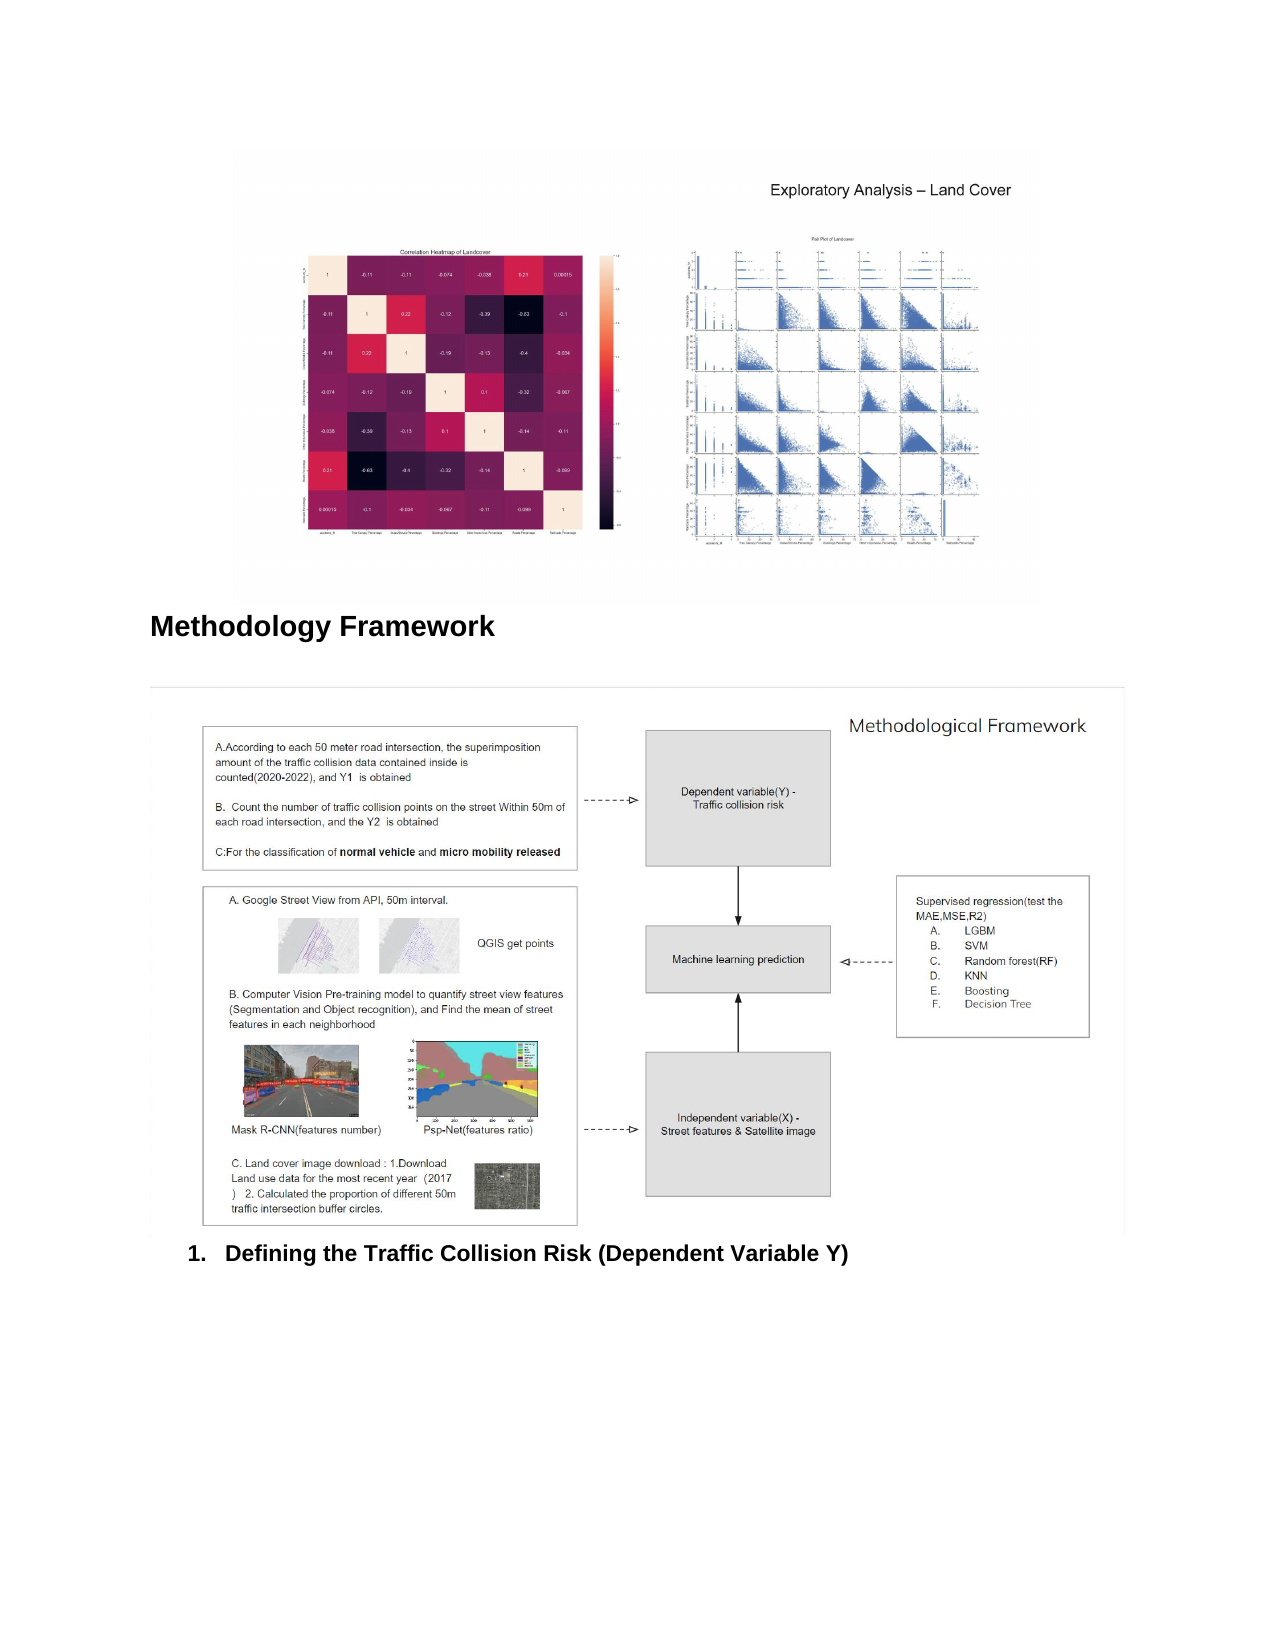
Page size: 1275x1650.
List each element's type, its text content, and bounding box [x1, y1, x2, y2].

list Defining the Traffic Collision Risk (Dependent Variable Y) [187, 1239, 1125, 1266]
picture [233, 150, 1042, 605]
text Methodology Framework [150, 609, 1125, 642]
picture [150, 685, 1125, 1236]
